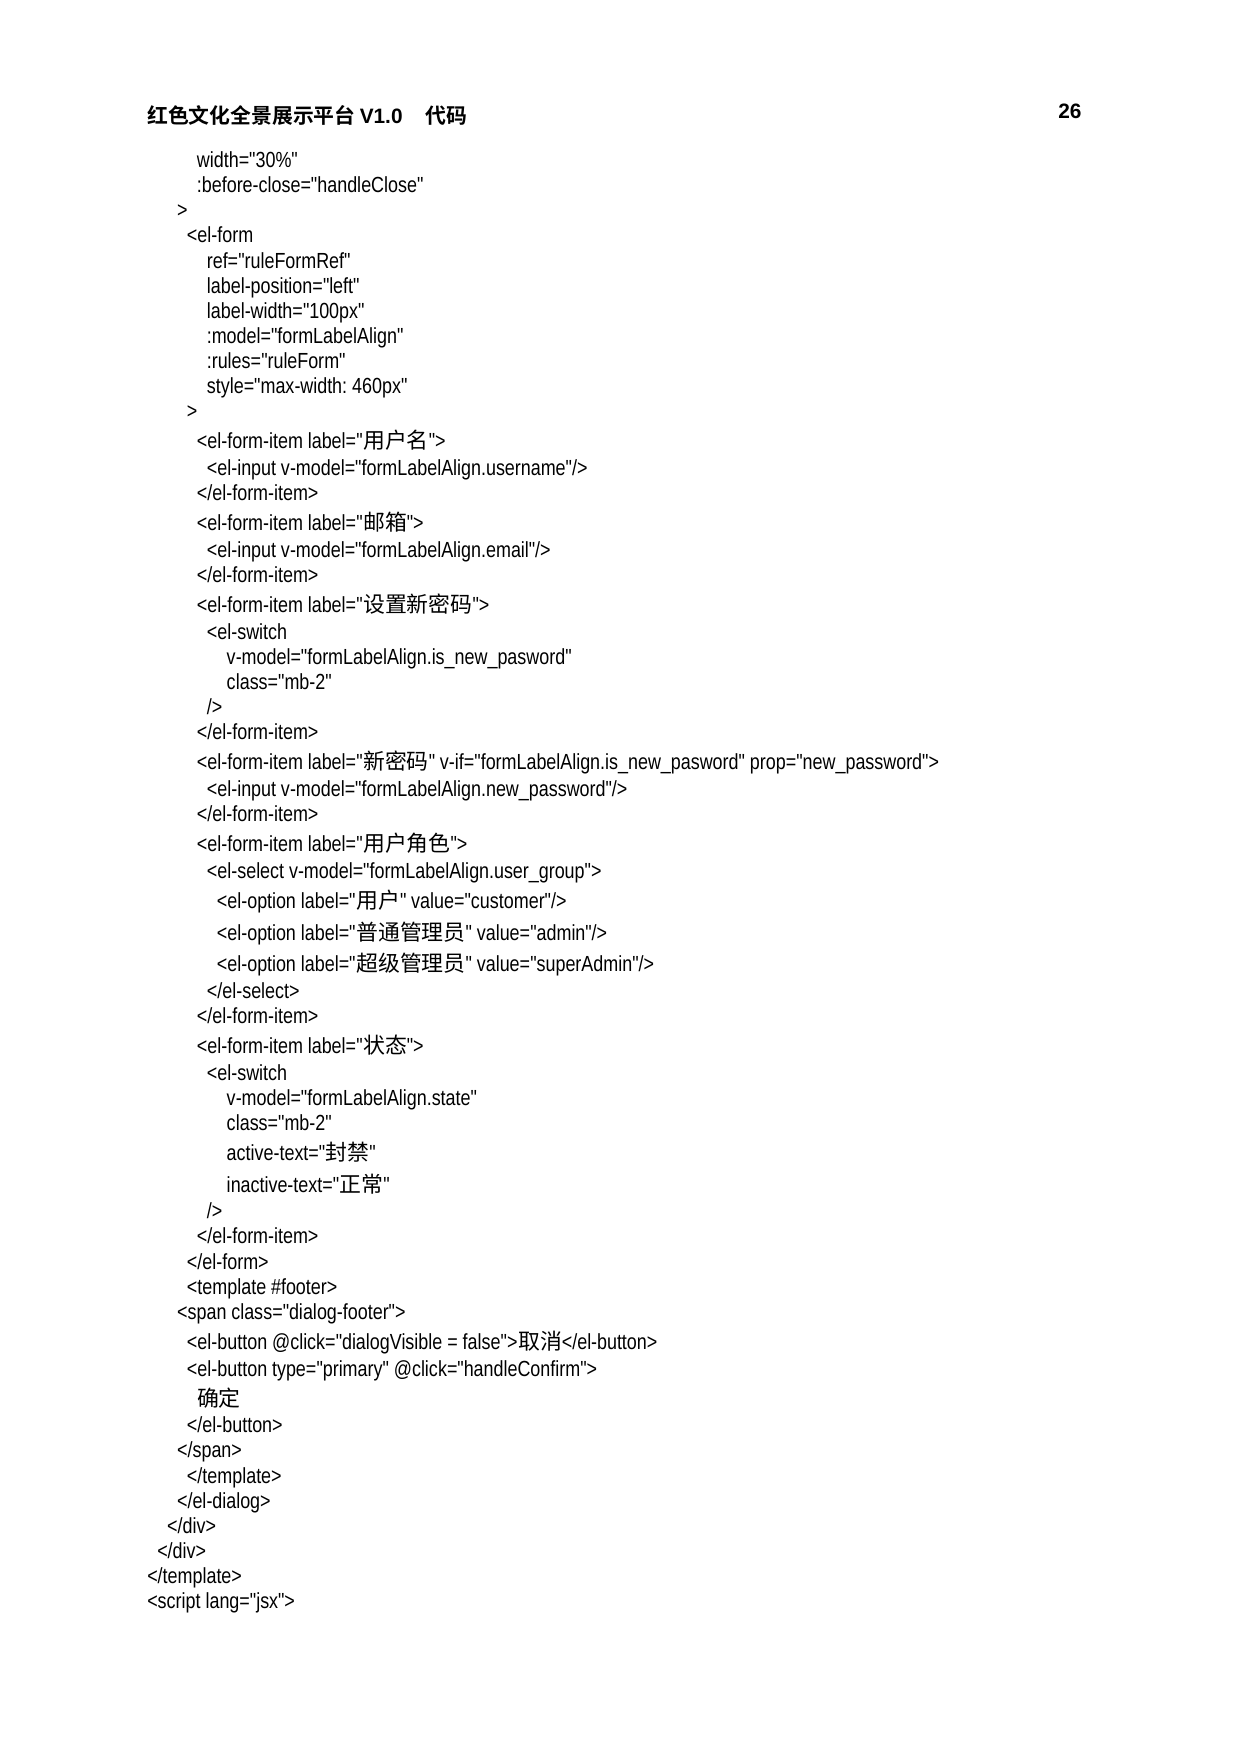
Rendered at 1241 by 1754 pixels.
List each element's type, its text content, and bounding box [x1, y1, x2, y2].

text style="max-width: 460px" [147, 373, 1093, 398]
text > [147, 398, 1093, 423]
text width="30%" [147, 147, 1093, 172]
text /> [147, 694, 1093, 719]
text <el-input v-model="formLabelAlign.email"/> [147, 537, 1093, 562]
text <el-form-item label="设置新密码"> [147, 587, 1093, 619]
text </el-form-item> [147, 480, 1093, 505]
text /> [147, 1198, 1093, 1223]
text active-text="封禁" [147, 1135, 1093, 1167]
text :model="formLabelAlign" [147, 323, 1093, 348]
text <el-form-item label="新密码" v-if="formLabelAlign.is_new_pasword" prop="new_password"> [147, 744, 1093, 776]
text 确定 [147, 1381, 1093, 1412]
text <template #footer> [147, 1274, 1093, 1299]
text <el-button type="primary" @click="handleConfirm"> [147, 1356, 1093, 1381]
text </el-select> [147, 978, 1093, 1003]
text <el-option label="超级管理员" value="superAdmin"/> [147, 946, 1093, 978]
text inactive-text="正常" [147, 1167, 1093, 1198]
text <el-form-item label="状态"> [147, 1028, 1093, 1060]
text </el-form-item> [147, 1223, 1093, 1248]
text :before-close="handleClose" [147, 172, 1093, 197]
text <el-form [147, 222, 1093, 247]
text <el-input v-model="formLabelAlign.new_password"/> [147, 776, 1093, 801]
text <el-button @click="dialogVisible = false">取消</el-button> [147, 1324, 1093, 1356]
text <el-switch [147, 1060, 1093, 1085]
text </template> [147, 1563, 1093, 1588]
text </div> [147, 1513, 1093, 1538]
text v-model="formLabelAlign.state" [147, 1085, 1093, 1110]
text </el-form> [147, 1248, 1093, 1274]
text :rules="ruleForm" [147, 348, 1093, 373]
text </el-button> [147, 1412, 1093, 1437]
text <el-option label="普通管理员" value="admin"/> [147, 914, 1093, 946]
text </el-form-item> [147, 562, 1093, 587]
text </span> [147, 1437, 1093, 1462]
text <el-form-item label="邮箱"> [147, 505, 1093, 537]
text </el-form-item> [147, 719, 1093, 744]
text <span class="dialog-footer"> [147, 1299, 1093, 1324]
text </el-dialog> [147, 1488, 1093, 1513]
text <el-form-item label="用户角色"> [147, 826, 1093, 858]
text </template> [147, 1462, 1093, 1488]
text class="mb-2" [147, 669, 1093, 694]
text label-width="100px" [147, 298, 1093, 323]
text v-model="formLabelAlign.is_new_pasword" [147, 644, 1093, 669]
text <el-switch [147, 619, 1093, 644]
text <el-input v-model="formLabelAlign.username"/> [147, 455, 1093, 480]
text class="mb-2" [147, 1110, 1093, 1135]
text <el-select v-model="formLabelAlign.user_group"> [147, 858, 1093, 883]
text </div> [147, 1538, 1093, 1563]
text <el-form-item label="用户名"> [147, 423, 1093, 455]
text <el-option label="用户" value="customer"/> [147, 883, 1093, 914]
text </el-form-item> [147, 1003, 1093, 1028]
text ref="ruleFormRef" [147, 247, 1093, 273]
text label-position="left" [147, 273, 1093, 298]
text > [147, 197, 1093, 222]
text <script lang="jsx"> [147, 1588, 1093, 1613]
text </el-form-item> [147, 801, 1093, 826]
